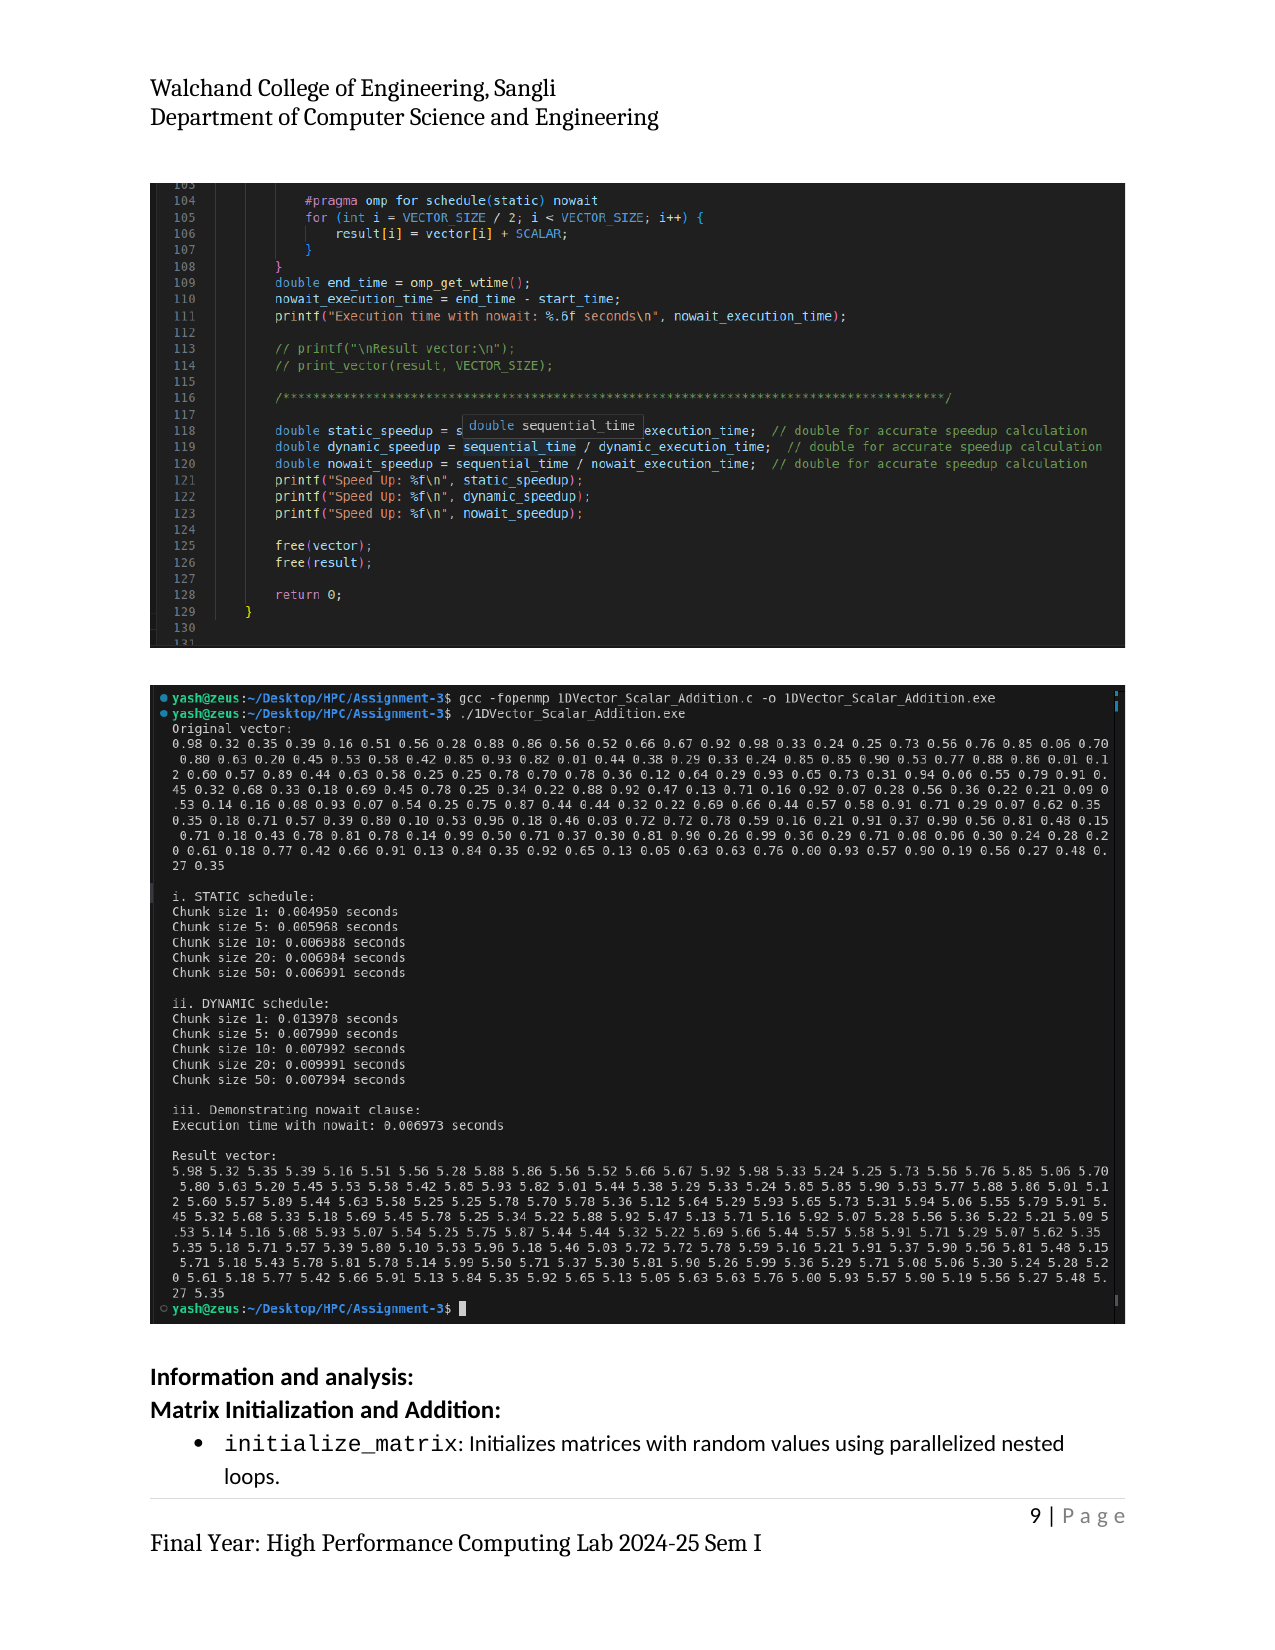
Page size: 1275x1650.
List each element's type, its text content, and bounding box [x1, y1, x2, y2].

picture [150, 685, 1125, 1324]
picture [150, 183, 1125, 648]
text Information and analysis: [150, 1361, 1125, 1391]
list initialize_matrix: Initializes matrices with random values using parallelized nested loops. [194, 1429, 1125, 1490]
text Matrix Initialization and Addition: [150, 1394, 1125, 1424]
